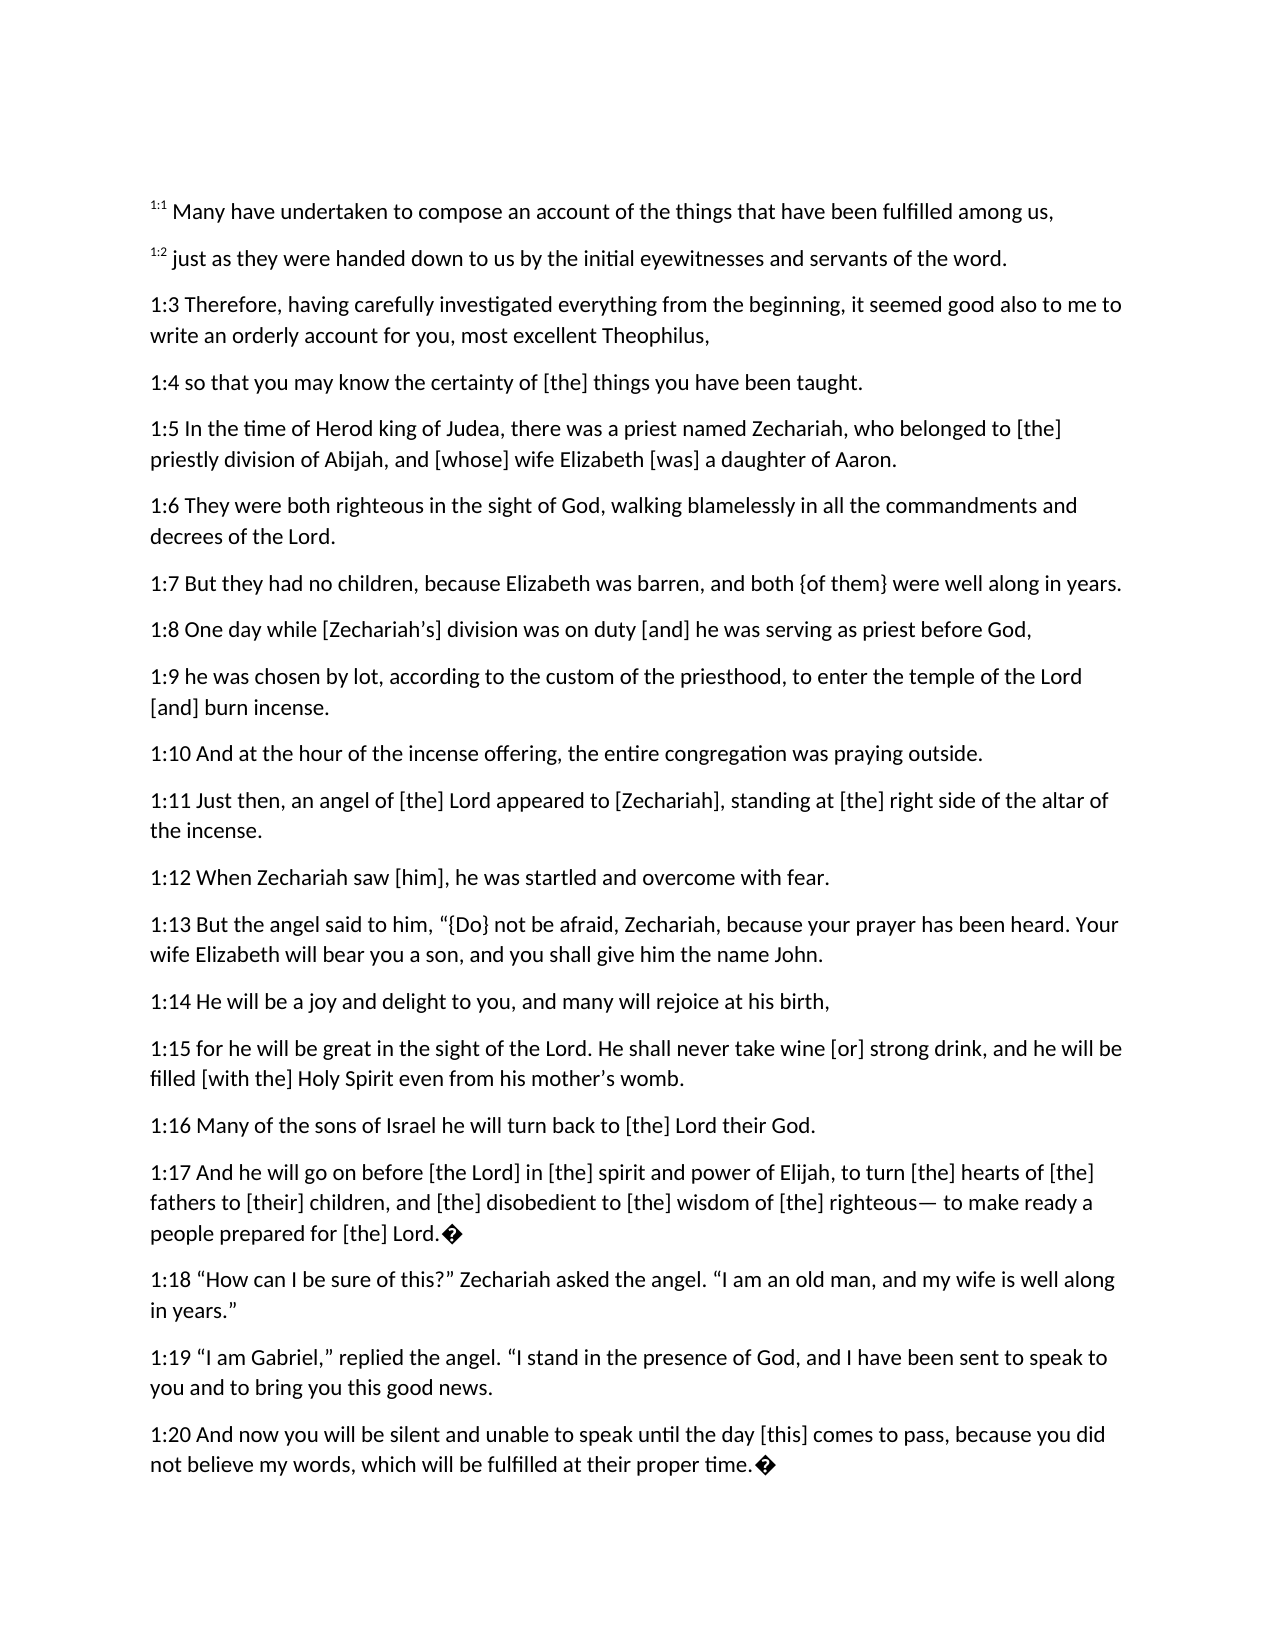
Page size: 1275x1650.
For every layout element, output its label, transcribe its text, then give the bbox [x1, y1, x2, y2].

text 1:19 “I am Gabriel,” replied the angel. “I stand in the presence of God, and I have been sent to speak to you and to bring you this good news. [150, 1343, 1125, 1401]
text 1:4 so that you may know the certainty of [the] things you have been taught. [150, 368, 1125, 396]
text 1:13 But the angel said to him, “{Do} not be afraid, Zechariah, because your prayer has been heard. Your wife Elizabeth will bear you a son, and you shall give him the name John. [150, 910, 1125, 969]
text 1:1 Many have undertaken to compose an account of the things that have been fulfilled among us, [150, 197, 1125, 225]
text 1:9 he was chosen by lot, according to the custom of the priesthood, to enter the temple of the Lord [and] burn incense. [150, 662, 1125, 721]
text 1:5 In the time of Herod king of Judea, there was a priest named Zechariah, who belonged to [the] priestly division of Abijah, and [whose] wife Elizabeth [was] a daughter of Aaron. [150, 414, 1125, 473]
text 1:18 “How can I be sure of this?” Zechariah asked the angel. “I am an old man, and my wife is well along in years.” [150, 1266, 1125, 1324]
text 1:8 One day while [Zechariah’s] division was on duty [and] he was serving as priest before God, [150, 616, 1125, 644]
text 1:11 Just then, an angel of [the] Lord appeared to [Zechariah], standing at [the] right side of the altar of the incense. [150, 786, 1125, 845]
text 1:17 And he will go on before [the Lord] in [the] spirit and power of Elijah, to turn [the] hearts of [the] fathers to [their] children, and [the] disobedient to [the] wisdom of [the] righteous— to make ready a people prepared for [the] Lord.� [150, 1158, 1125, 1247]
text 1:12 When Zechariah saw [him], he was startled and overcome with fear. [150, 863, 1125, 892]
text 1:16 Many of the sons of Israel he will turn back to [the] Lord their God. [150, 1111, 1125, 1139]
text 1:2 just as they were handed down to us by the initial eyewitnesses and servants of the word. [150, 244, 1125, 272]
text 1:7 But they had no children, because Elizabeth was barren, and both {of them} were well along in years. [150, 569, 1125, 597]
text 1:14 He will be a joy and delight to you, and many will rejoice at his birth, [150, 987, 1125, 1016]
text 1:15 for he will be great in the sight of the Lord. He shall never take wine [or] strong drink, and he will be filled [with the] Holy Spirit even from his mother’s womb. [150, 1034, 1125, 1093]
text 1:10 And at the hour of the incense offering, the entire congregation was praying outside. [150, 739, 1125, 768]
text 1:6 They were both righteous in the sight of God, walking blamelessly in all the commandments and decrees of the Lord. [150, 492, 1125, 550]
text 1:20 And now you will be silent and unable to speak until the day [this] comes to pass, because you did not believe my words, which will be fulfilled at their proper time.� [150, 1420, 1125, 1478]
text 1:3 Therefore, having carefully investigated everything from the beginning, it seemed good also to me to write an orderly account for you, most excellent Theophilus, [150, 291, 1125, 349]
